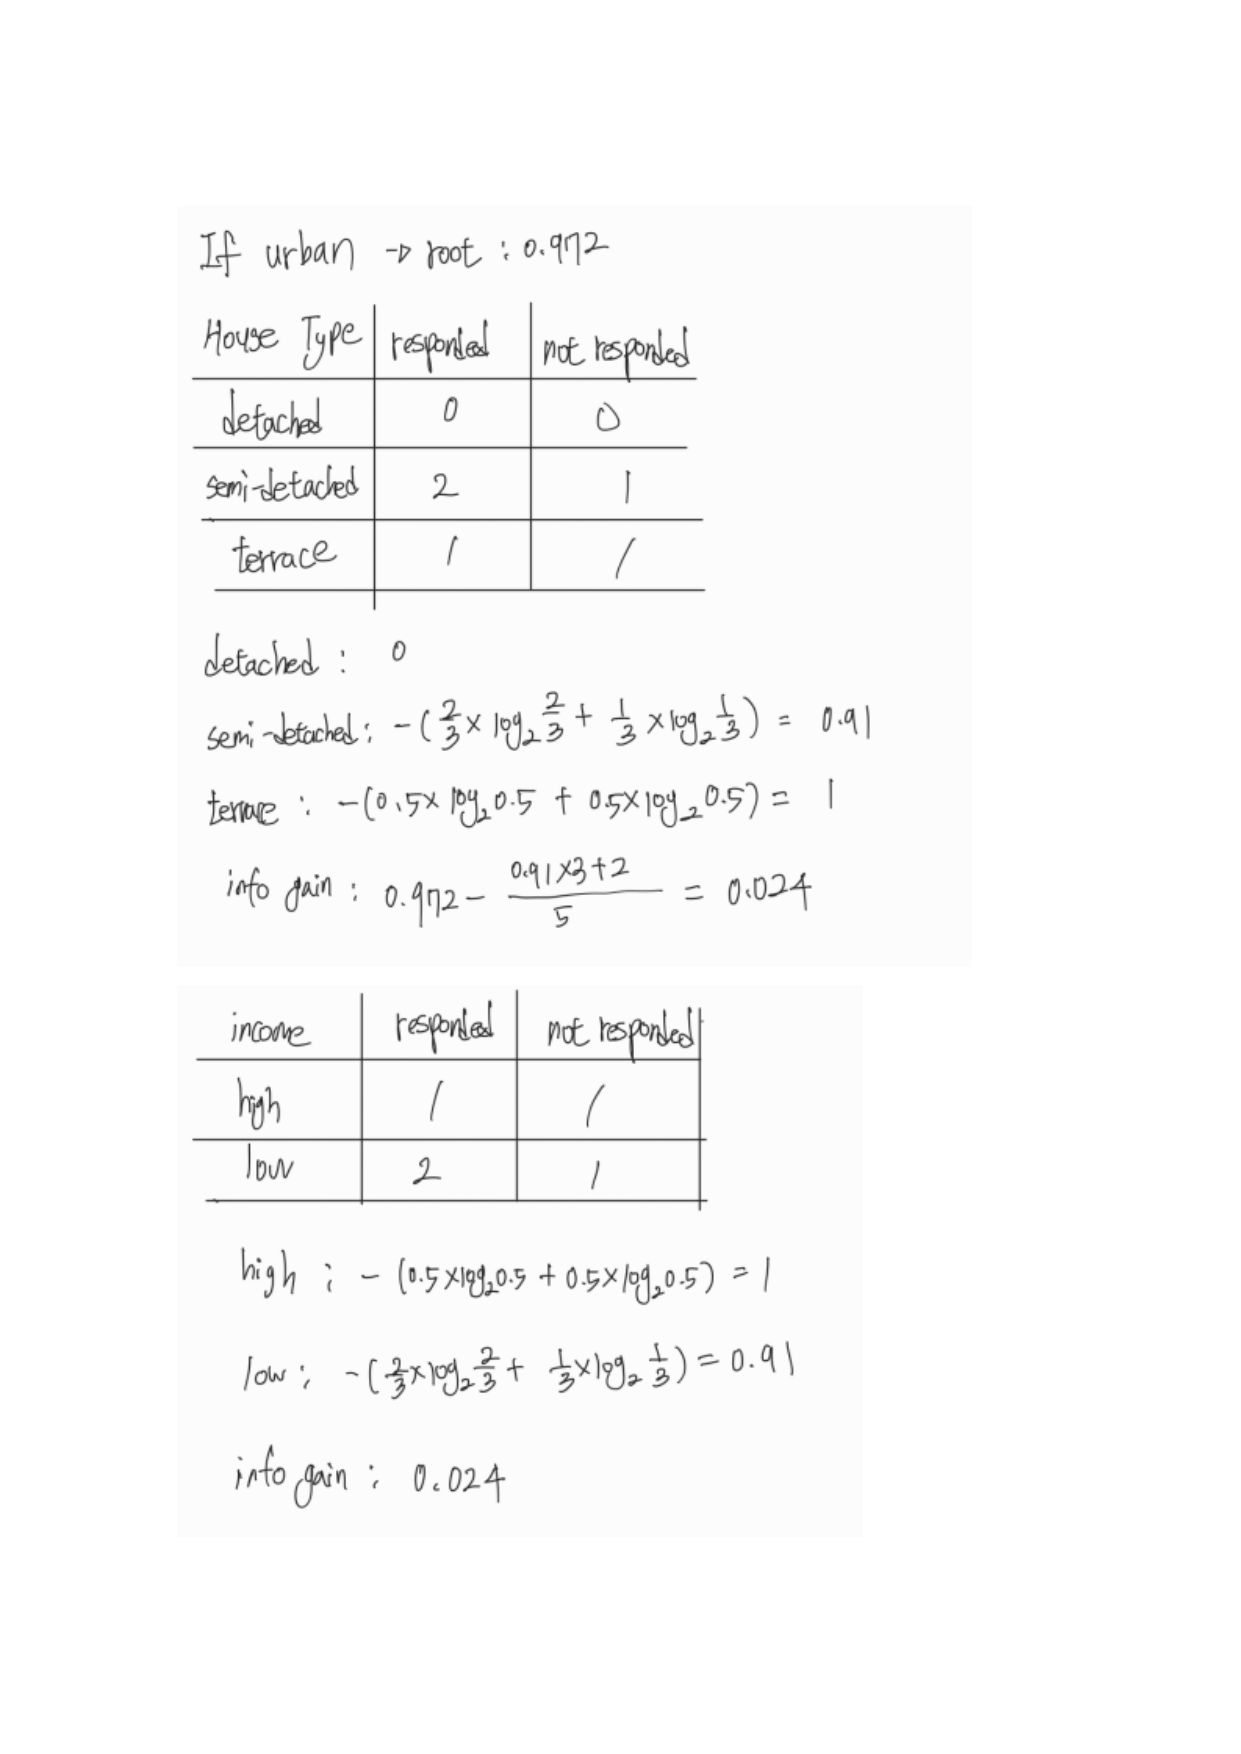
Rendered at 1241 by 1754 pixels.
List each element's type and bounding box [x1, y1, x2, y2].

picture [177, 206, 973, 967]
picture [177, 985, 864, 1537]
